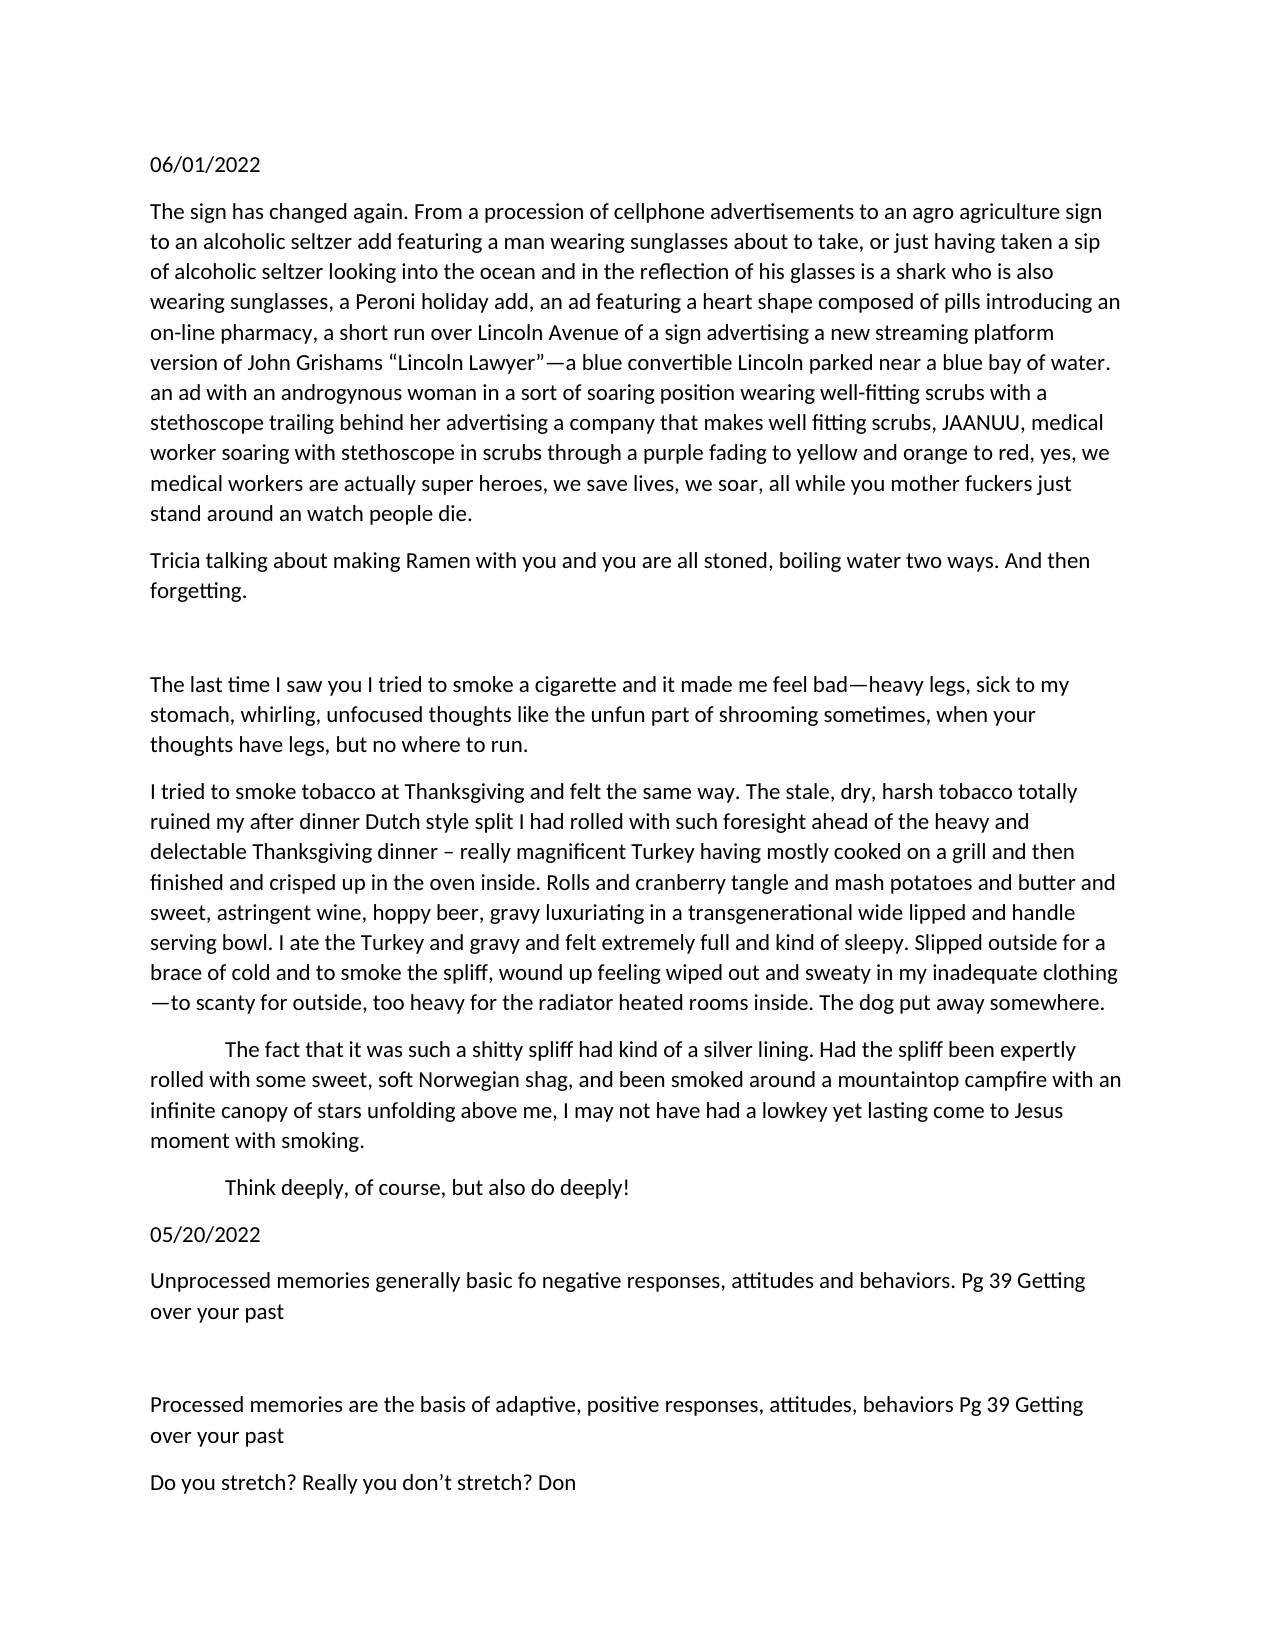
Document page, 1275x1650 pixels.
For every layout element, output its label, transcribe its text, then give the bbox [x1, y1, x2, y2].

text Tricia talking about making Ramen with you and you are all stoned, boiling water two ways. And then forgetting. [150, 546, 1125, 604]
text Unprocessed memories generally basic fo negative responses, attitudes and behaviors. Pg 39 Getting over your past [150, 1267, 1125, 1325]
text I tried to smoke tobacco at Thanksgiving and felt the same way. The stale, dry, harsh tobacco totally ruined my after dinner Dutch style split I had rolled with such foresight ahead of the heavy and delectable Thanksgiving dinner – really magnificent Turkey having mostly cooked on a grill and then finished and crisped up in the oven inside. Rolls and cranberry tangle and mash potatoes and butter and sweet, astringent wine, hoppy beer, gravy luxuriating in a transgenerational wide lipped and handle serving bowl. I ate the Turkey and gravy and felt extremely full and kind of sleepy. Slipped outside for a brace of cold and to smoke the spliff, wound up feeling wiped out and sweaty in my inadequate clothing—to scanty for outside, too heavy for the radiator heated rooms inside. The dog put away somewhere. [150, 777, 1125, 1017]
text 06/01/2022 [150, 150, 1125, 178]
text 05/20/2022 [150, 1220, 1125, 1248]
text Think deeply, of course, but also do deeply! [150, 1173, 1125, 1201]
text Processed memories are the basis of adaptive, positive responses, attitudes, behaviors Pg 39 Getting over your past [150, 1391, 1125, 1449]
text The fact that it was such a shitty spliff had kind of a silver lining. Had the spliff been expertly rolled with some sweet, soft Norwegian shag, and been smoked around a mountaintop campfire with an infinite canopy of stars unfolding above me, I may not have had a lowkey yet lasting come to Jesus moment with smoking. [150, 1035, 1125, 1154]
text Do you stretch? Really you don’t stretch? Don [150, 1468, 1125, 1496]
text The last time I saw you I tried to smoke a cigarette and it made me feel bad—heavy legs, sick to my stomach, whirling, unfocused thoughts like the unfun part of shrooming sometimes, when your thoughts have legs, but no where to run. [150, 670, 1125, 758]
